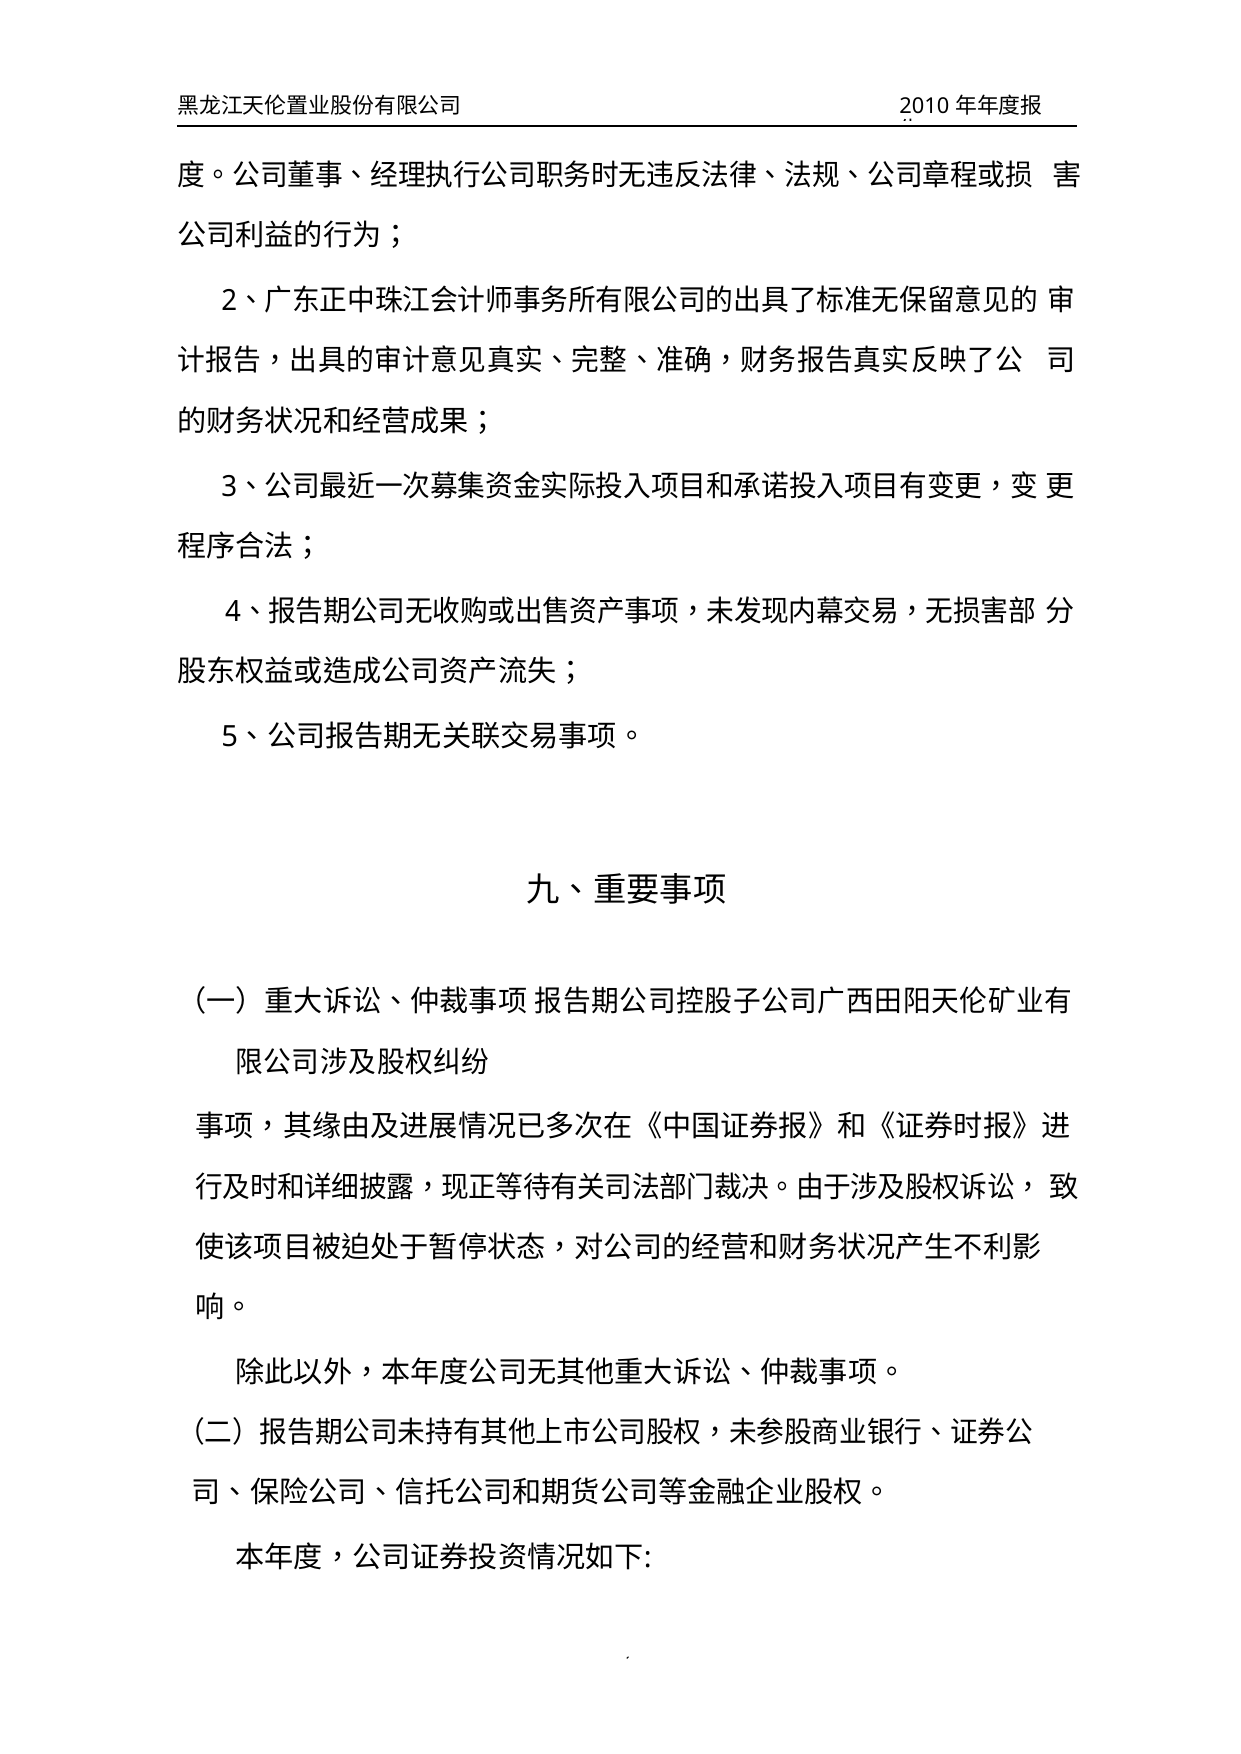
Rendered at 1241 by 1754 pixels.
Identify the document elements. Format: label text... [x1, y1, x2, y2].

text 事项，其缘由及进展情况已多次在《中国证券报》和《证券时报》进 行及时和详细披露，现正等待有关司法部门裁决。由于涉及股权诉讼， 致使该项目被迫处于暂停状态，对公司的经营和财务状况产生不利影 响。 [195, 1106, 1094, 1326]
text 4、报告期公司无收购或出售资产事项，未发现内幕交易，无损害部 分股东权益或造成公司资产流失； [177, 590, 1074, 690]
text 3、公司最近一次募集资金实际投入项目和承诺投入项目有变更，变 更程序合法； [177, 465, 1074, 565]
text 九、重要事项 [524, 866, 728, 911]
text 除此以外，本年度公司无其他重大诉讼、仲裁事项。 [235, 1352, 1094, 1391]
subtitle 度。公司董事、经理执行公司职务时无违反法律、法规、公司章程或损 害公司利益的行为； [177, 154, 1094, 254]
text 5、公司报告期无关联交易事项。 [221, 715, 1094, 755]
text 本年度，公司证券投资情况如下: [235, 1537, 1094, 1576]
text 2、广东正中珠江会计师事务所有限公司的出具了标准无保留意见的 审计报告，出具的审计意见真实、完整、准确，财务报告真实反映了公 司的财务状况和经营成果； [177, 279, 1075, 439]
text （一）重大诉讼、仲裁事项 报告期公司控股子公司广西田阳天伦矿业有限公司涉及股权纠纷 [177, 981, 1094, 1081]
text （二）报告期公司未持有其他上市公司股权，未参股商业银行、证券公 司、保险公司、信托公司和期货公司等金融企业股权。 [177, 1412, 1094, 1511]
